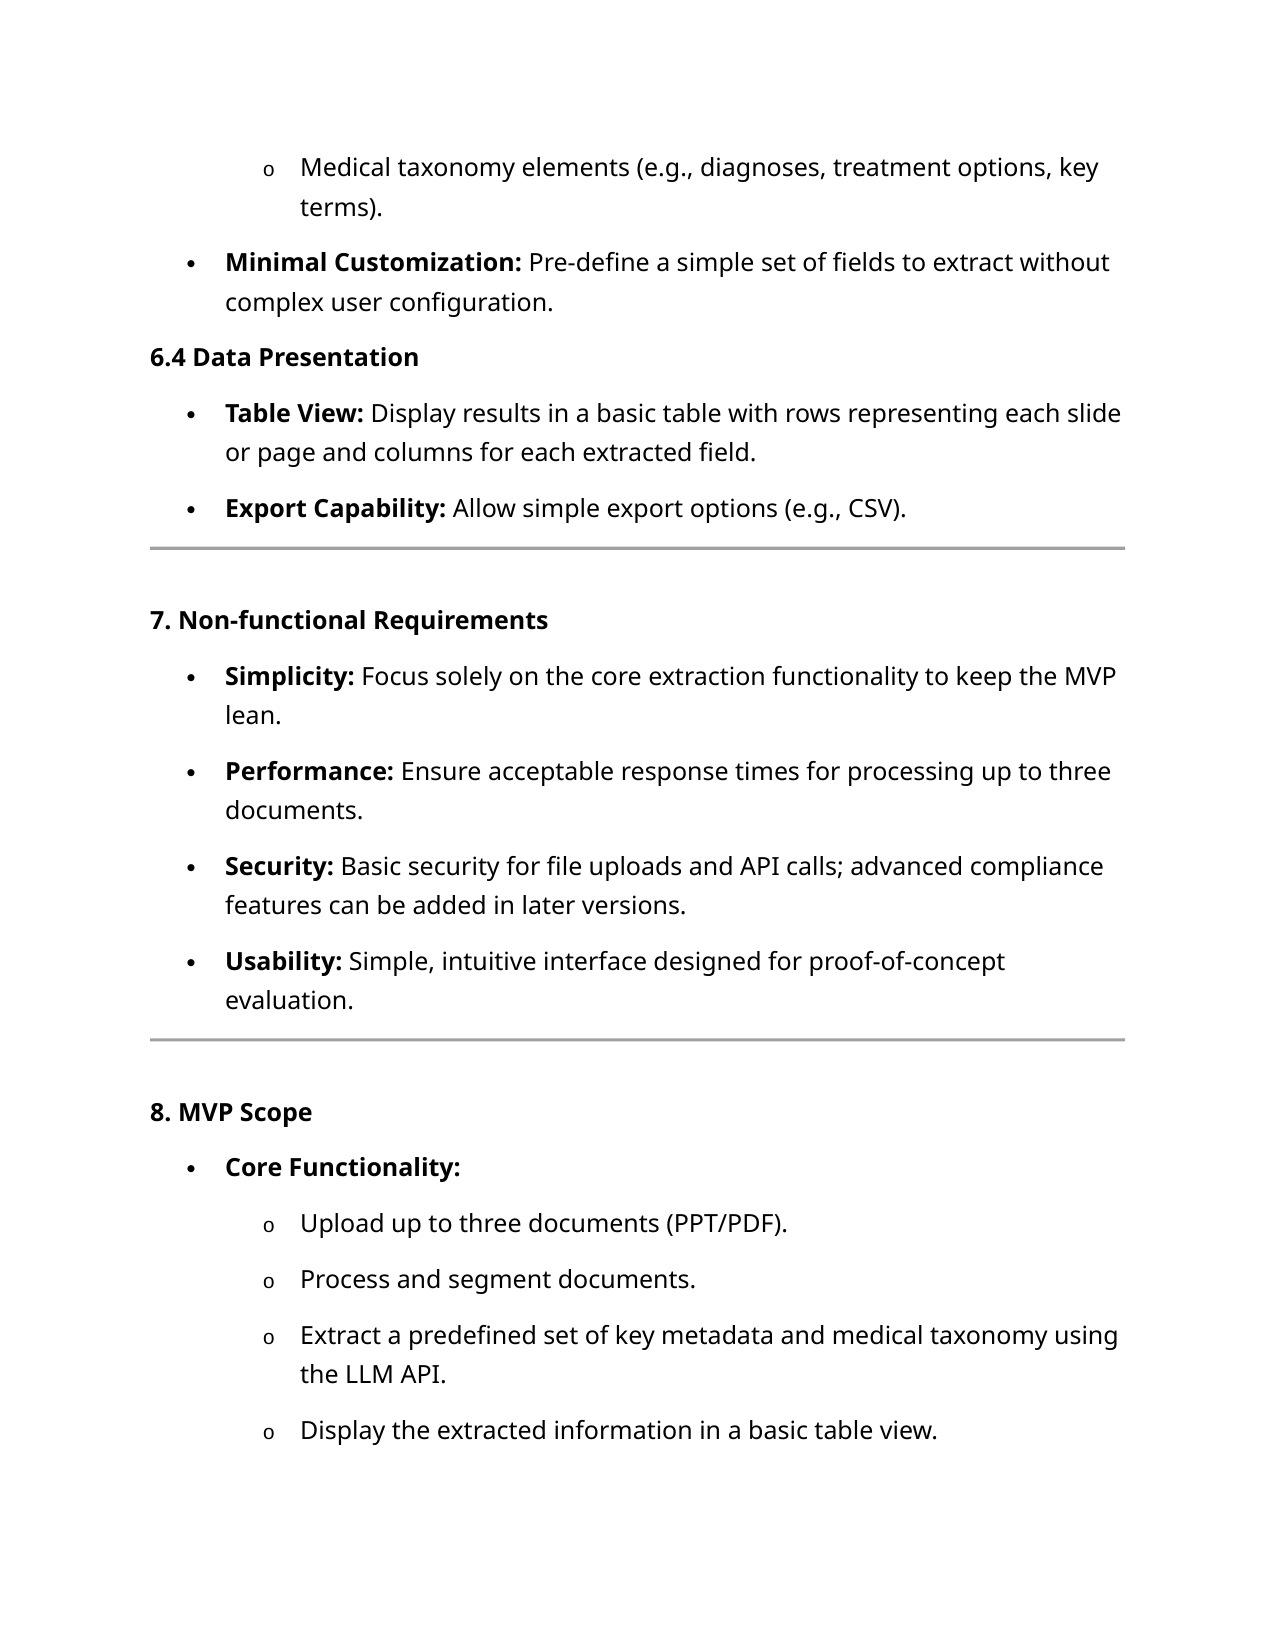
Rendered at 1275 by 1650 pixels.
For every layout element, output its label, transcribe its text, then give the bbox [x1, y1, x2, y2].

list Medical taxonomy elements (e.g., diagnoses, treatment options, key terms). [262, 150, 1125, 223]
text 8. MVP Scope [150, 1094, 1125, 1128]
list Usability: Simple, intuitive interface designed for proof-of-concept evaluation. [187, 943, 1125, 1017]
list Simplicity: Focus solely on the core extraction functionality to keep the MVP lean. [187, 658, 1125, 732]
list Security: Basic security for file uploads and API calls; advanced compliance features can be added in later versions. [187, 848, 1125, 922]
list Performance: Ensure acceptable response times for processing up to three documents. [187, 753, 1125, 827]
list Display the extracted information in a basic table view. [262, 1412, 1125, 1447]
list Process and segment documents. [262, 1262, 1125, 1296]
list Extract a predefined set of key metadata and medical taxonomy using the LLM API. [262, 1317, 1125, 1391]
list Minimal Customization: Pre-define a simple set of fields to extract without complex user configuration. [187, 245, 1125, 318]
text 6.4 Data Presentation [150, 340, 1125, 374]
list Core Functionality: [187, 1150, 1125, 1184]
text 7. Non-functional Requirements [150, 602, 1125, 637]
list Upload up to three documents (PPT/PDF). [262, 1206, 1125, 1240]
list Table View: Display results in a basic table with rows representing each slide or page and columns for each extracted field. [187, 396, 1125, 469]
list Export Capability: Allow simple export options (e.g., CSV). [187, 491, 1125, 525]
